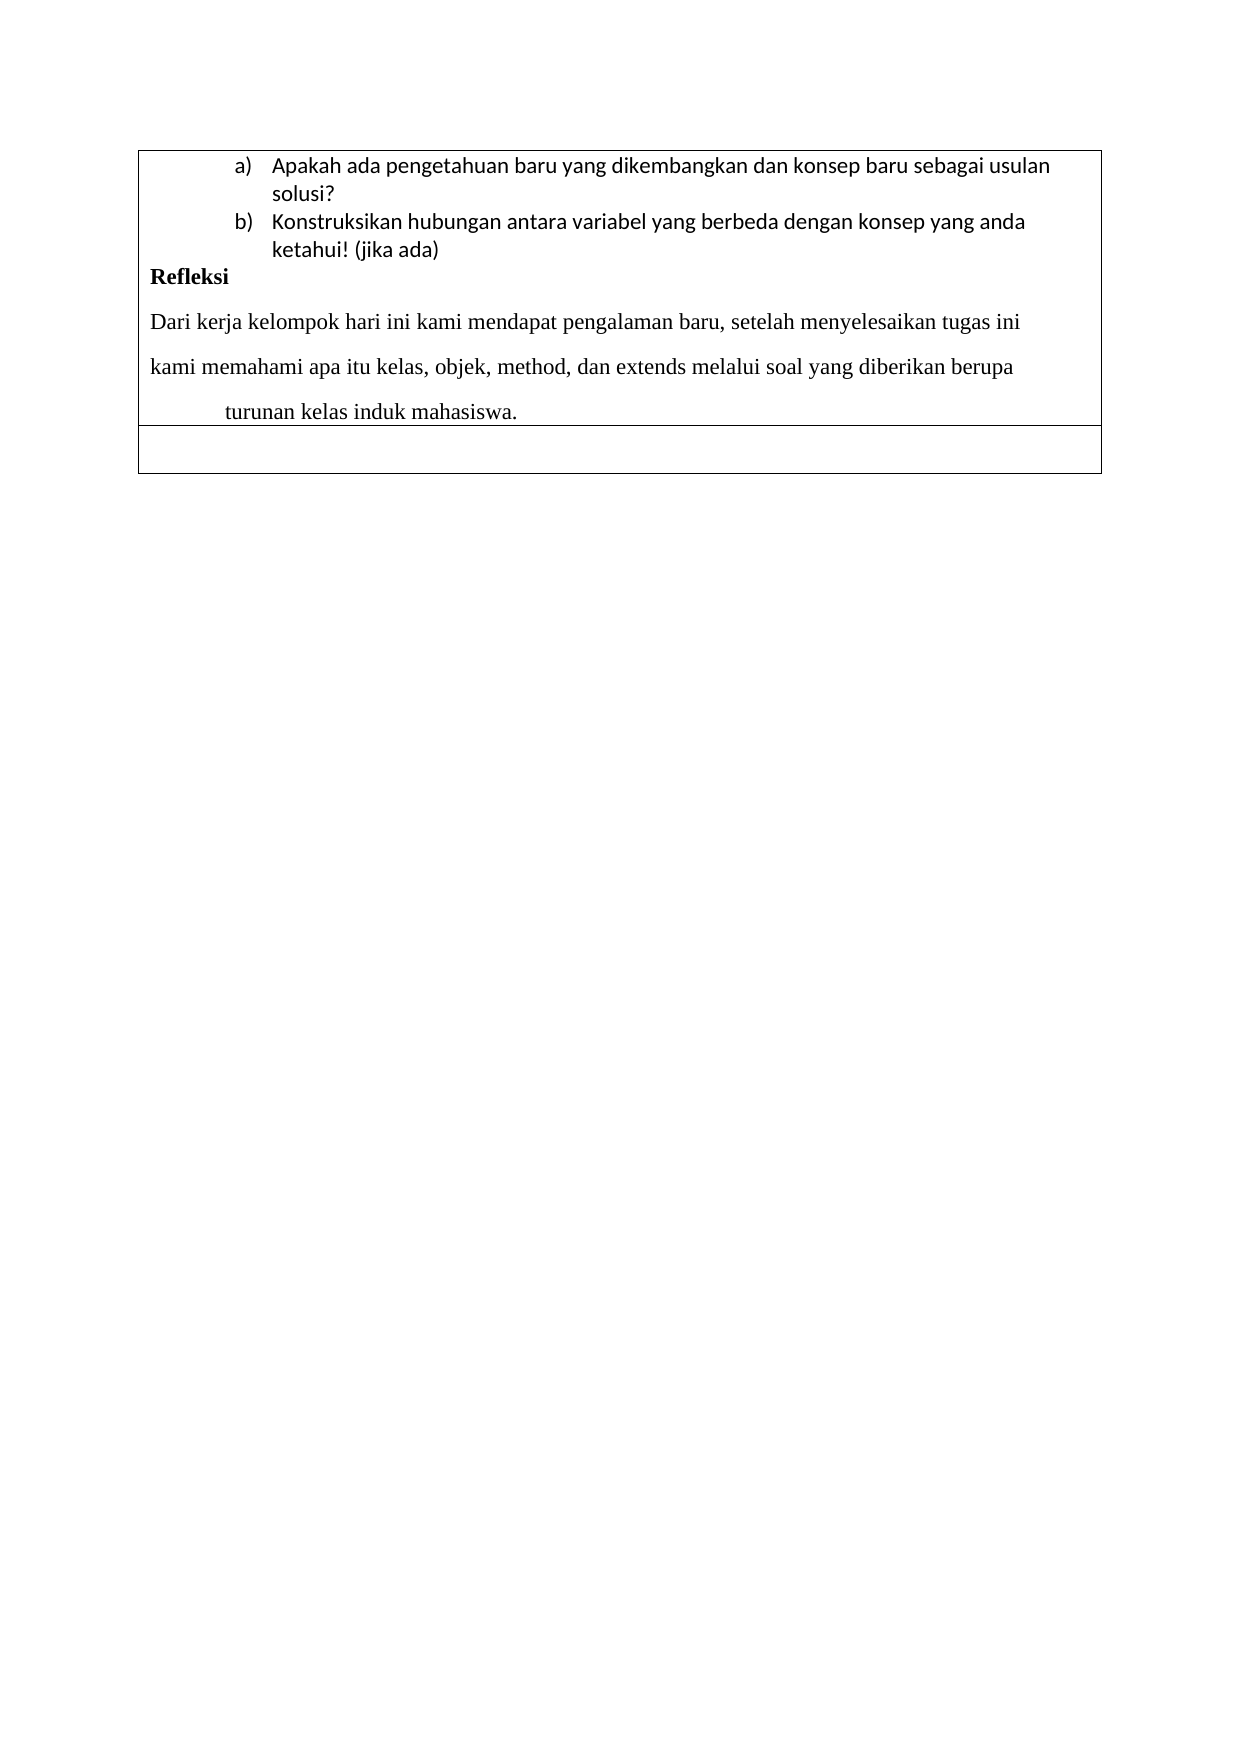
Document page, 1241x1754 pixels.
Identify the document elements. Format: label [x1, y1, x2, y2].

table_cell [139, 151, 1101, 425]
table_cell [139, 426, 1101, 473]
